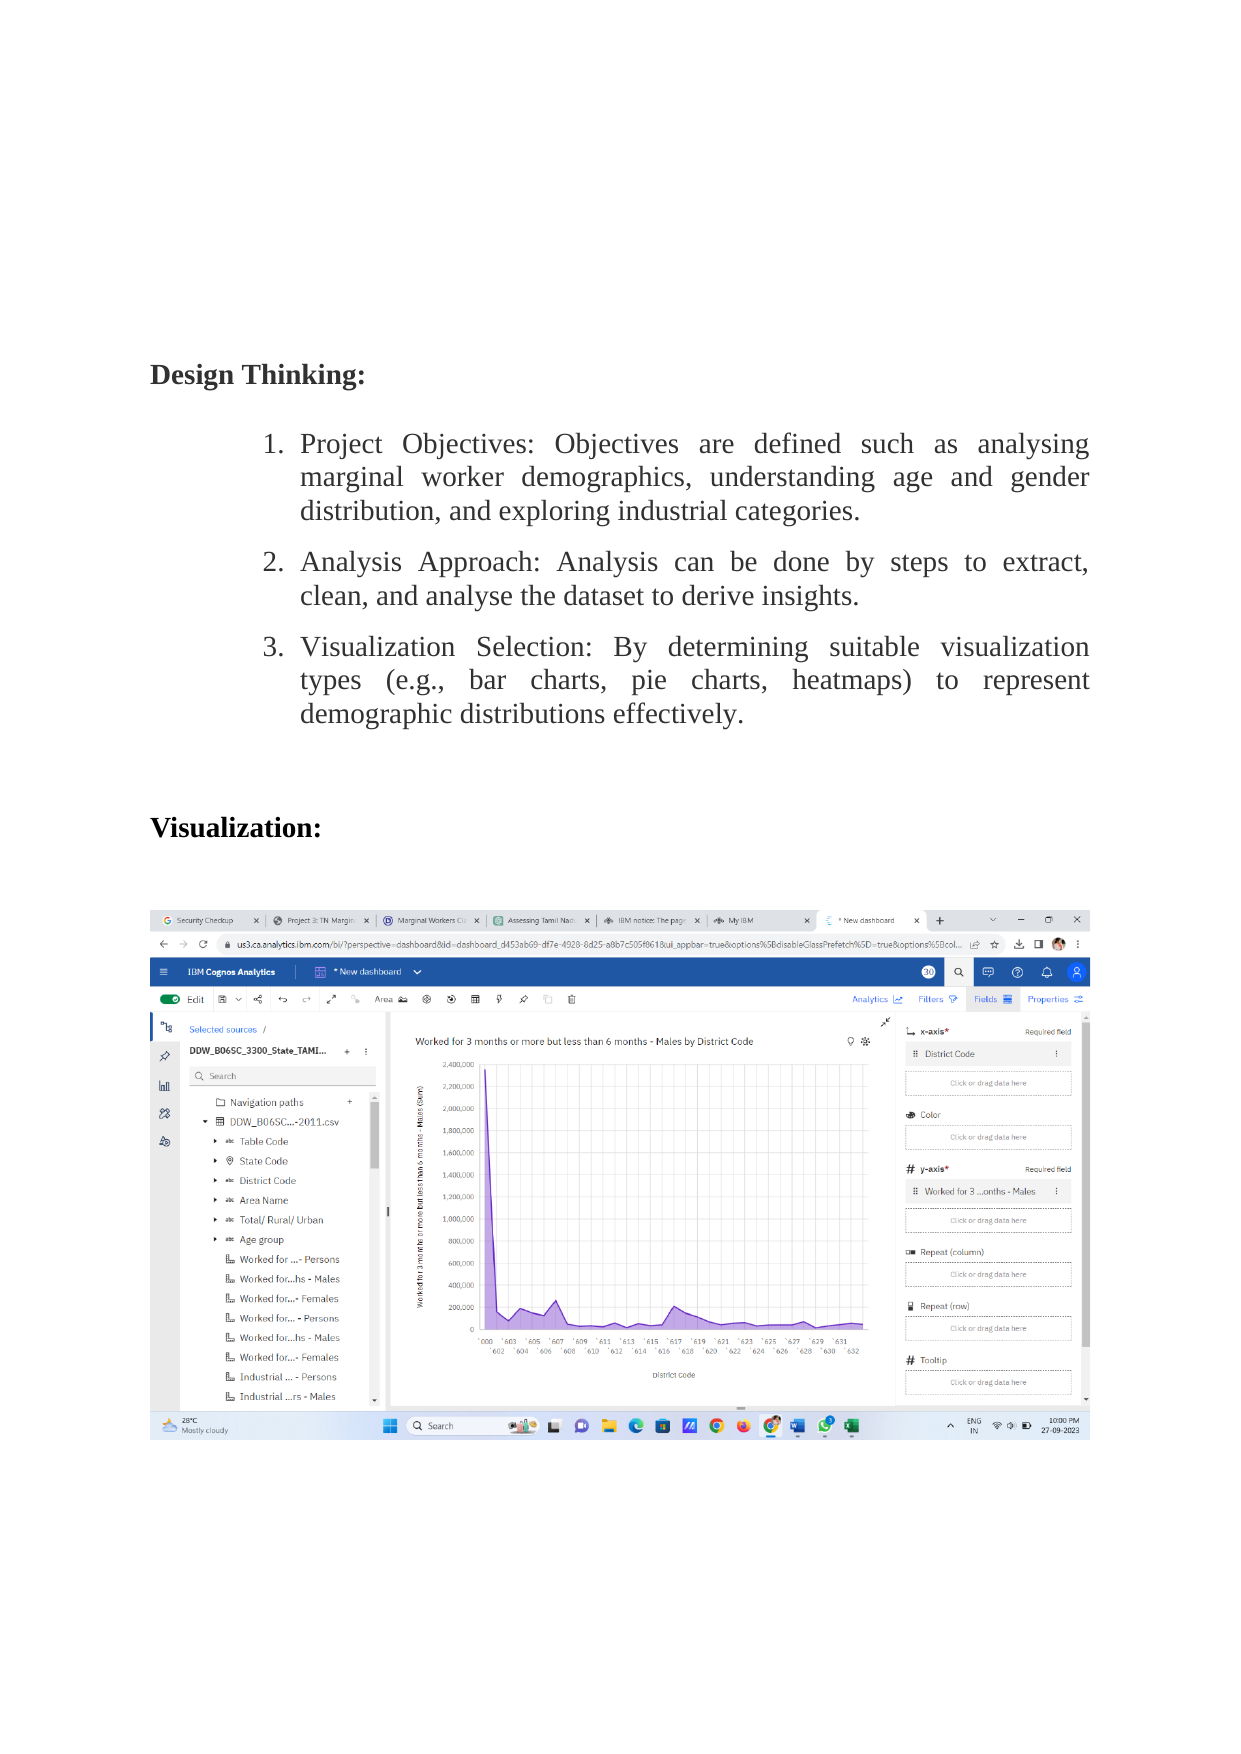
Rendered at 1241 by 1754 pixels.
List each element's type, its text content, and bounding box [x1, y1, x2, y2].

text Design Thinking: [150, 357, 1090, 390]
list Analysis Approach: Analysis can be done by steps to extract, clean, and analyse the dataset to derive insights. [262, 544, 1090, 611]
list Project Objectives: Objectives are defined such as analysing marginal worker demographics, understanding age and gender distribution, and exploring industrial categories. [262, 426, 1090, 526]
list Visualization Selection: By determining suitable visualization types (e.g., bar charts, pie charts, heatmaps) to represent demographic distributions effectively. [262, 629, 1090, 729]
picture [150, 910, 1091, 1440]
text Visualization: [150, 810, 1090, 843]
